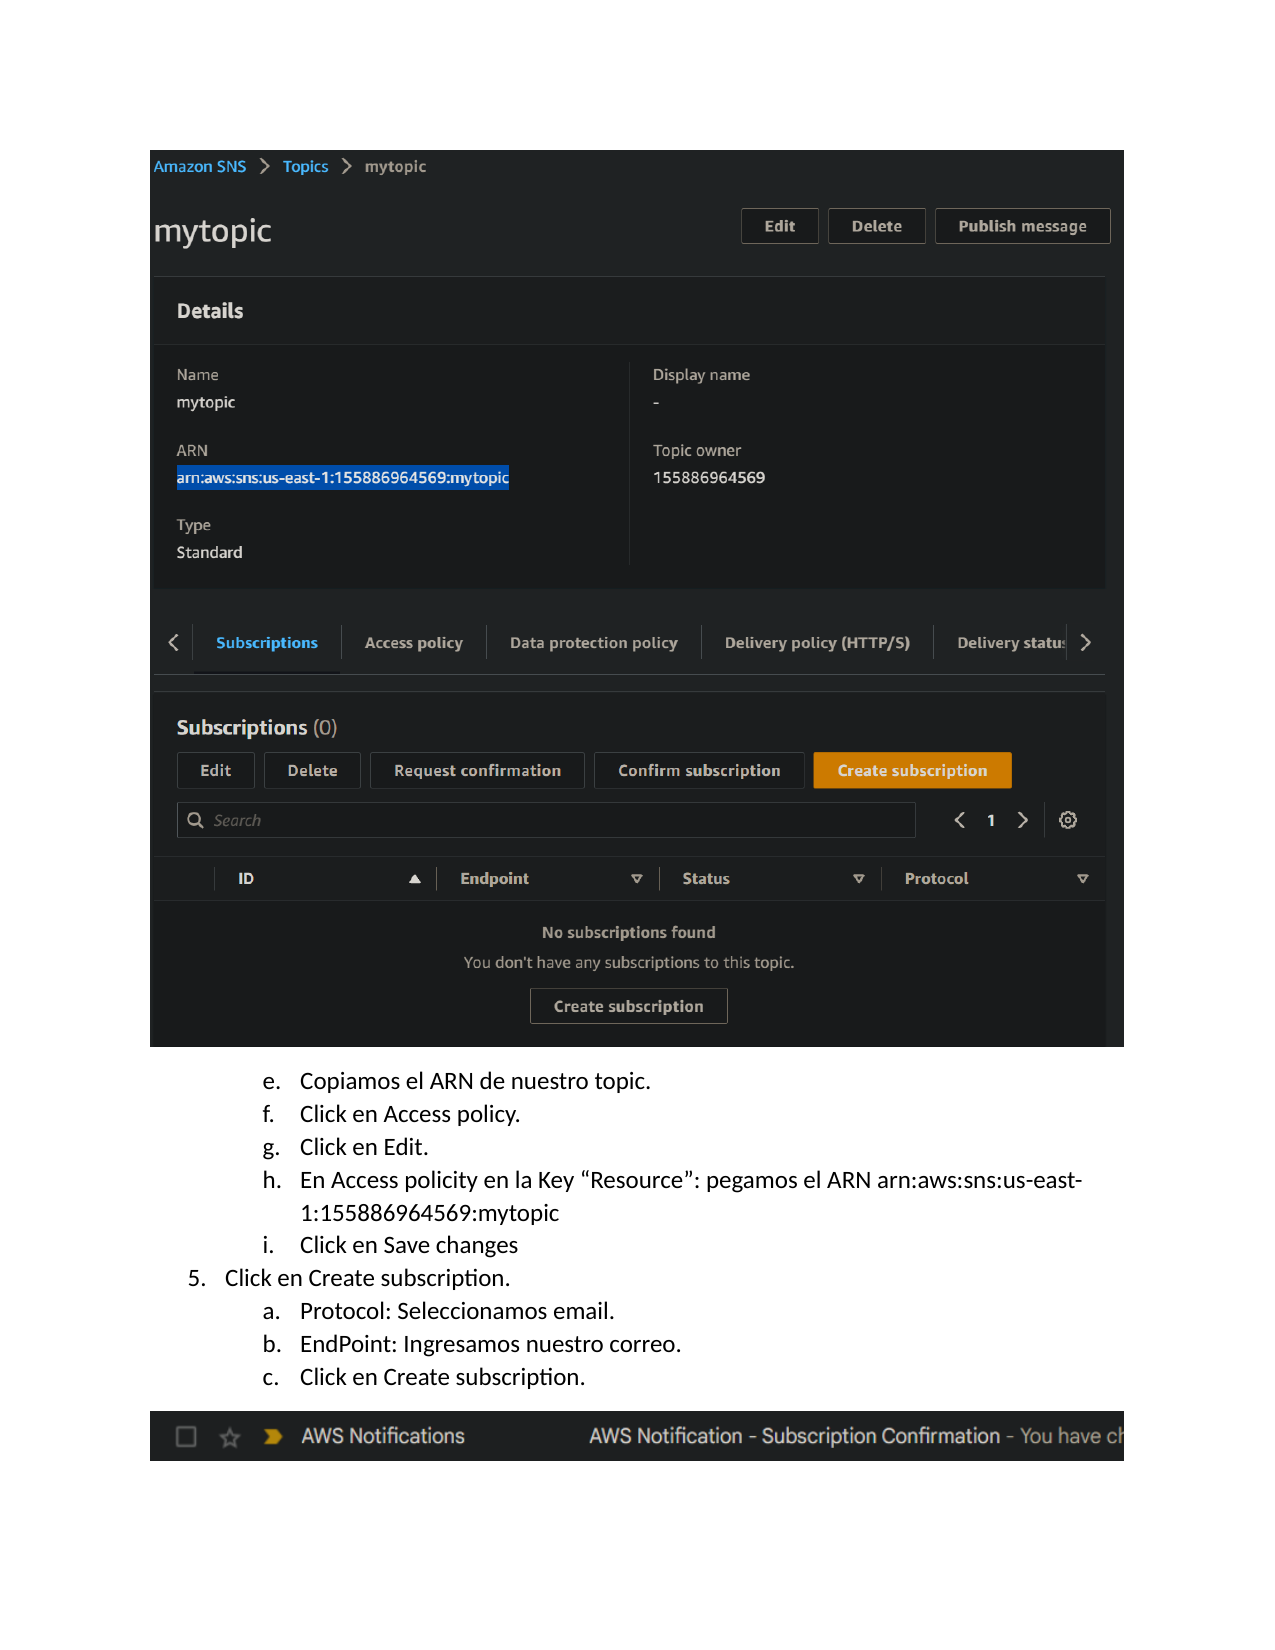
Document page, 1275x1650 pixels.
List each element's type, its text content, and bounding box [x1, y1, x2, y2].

list En Access policity en la Key “Resource”: pegamos el ARN arn:aws:sns:us-east-1:155886964569:mytopic [262, 1164, 1125, 1227]
list Click en Edit. [262, 1131, 1125, 1161]
list Click en Save changes [262, 1230, 1125, 1260]
list Copiamos el ARN de nuestro topic. [262, 1065, 1125, 1096]
list Click en Create subscription. [187, 1263, 1125, 1293]
list EndPoint: Ingresamos nuestro correo. [262, 1328, 1125, 1359]
picture [150, 150, 1124, 1047]
picture [150, 1411, 1124, 1461]
list Click en Access policy. [262, 1098, 1125, 1128]
list Protocol: Seleccionamos email. [262, 1296, 1125, 1326]
list Click en Create subscription. [262, 1361, 1125, 1392]
